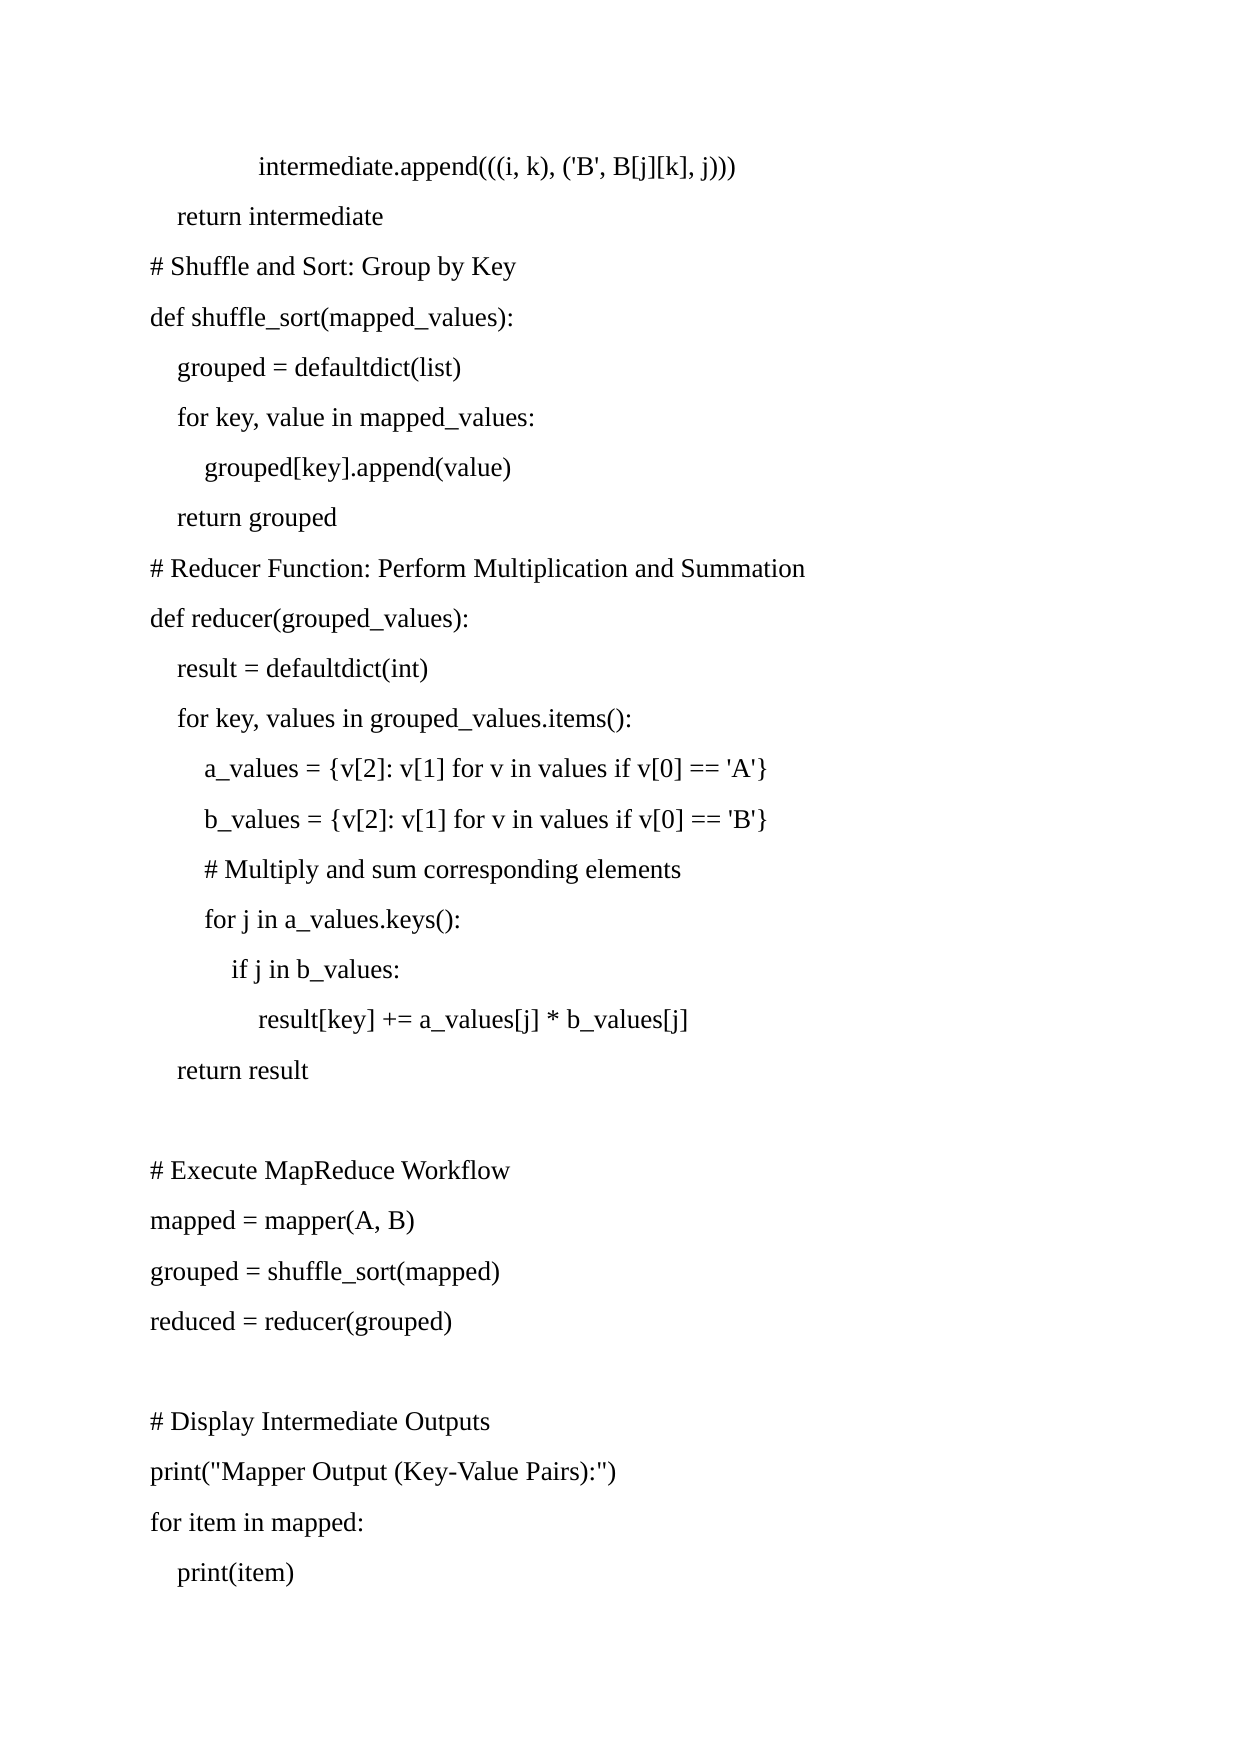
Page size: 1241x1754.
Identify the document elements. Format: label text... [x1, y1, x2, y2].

text print(item) [150, 1556, 1090, 1587]
text reduced = reducer(grouped) [150, 1305, 1090, 1336]
text grouped = defaultdict(list) [150, 351, 1090, 382]
text b_values = {v[2]: v[1] for v in values if v[0] == 'B'} [150, 803, 1090, 834]
text # Execute MapReduce Workflow [150, 1154, 1090, 1185]
text for item in mapped: [150, 1506, 1090, 1537]
text return intermediate [150, 200, 1090, 231]
text # Display Intermediate Outputs [150, 1405, 1090, 1436]
text def reducer(grouped_values): [150, 602, 1090, 633]
text for key, value in mapped_values: [150, 401, 1090, 432]
text for key, values in grouped_values.items(): [150, 702, 1090, 733]
text mapped = mapper(A, B) [150, 1204, 1090, 1236]
text for j in a_values.keys(): [150, 903, 1090, 934]
text grouped[key].append(value) [150, 451, 1090, 482]
text return grouped [150, 501, 1090, 533]
text print("Mapper Output (Key-Value Pairs):") [150, 1455, 1090, 1487]
text intermediate.append(((i, k), ('B', B[j][k], j))) [150, 150, 1090, 181]
text return result [150, 1054, 1090, 1085]
text a_values = {v[2]: v[1] for v in values if v[0] == 'A'} [150, 752, 1090, 784]
text def shuffle_sort(mapped_values): [150, 301, 1090, 332]
text # Multiply and sum corresponding elements [150, 853, 1090, 884]
text result = defaultdict(int) [150, 652, 1090, 683]
text # Reducer Function: Perform Multiplication and Summation [150, 552, 1090, 583]
text grouped = shuffle_sort(mapped) [150, 1254, 1090, 1286]
text # Shuffle and Sort: Group by Key [150, 250, 1090, 282]
text if j in b_values: [150, 953, 1090, 984]
text result[key] += a_values[j] * b_values[j] [150, 1003, 1090, 1035]
